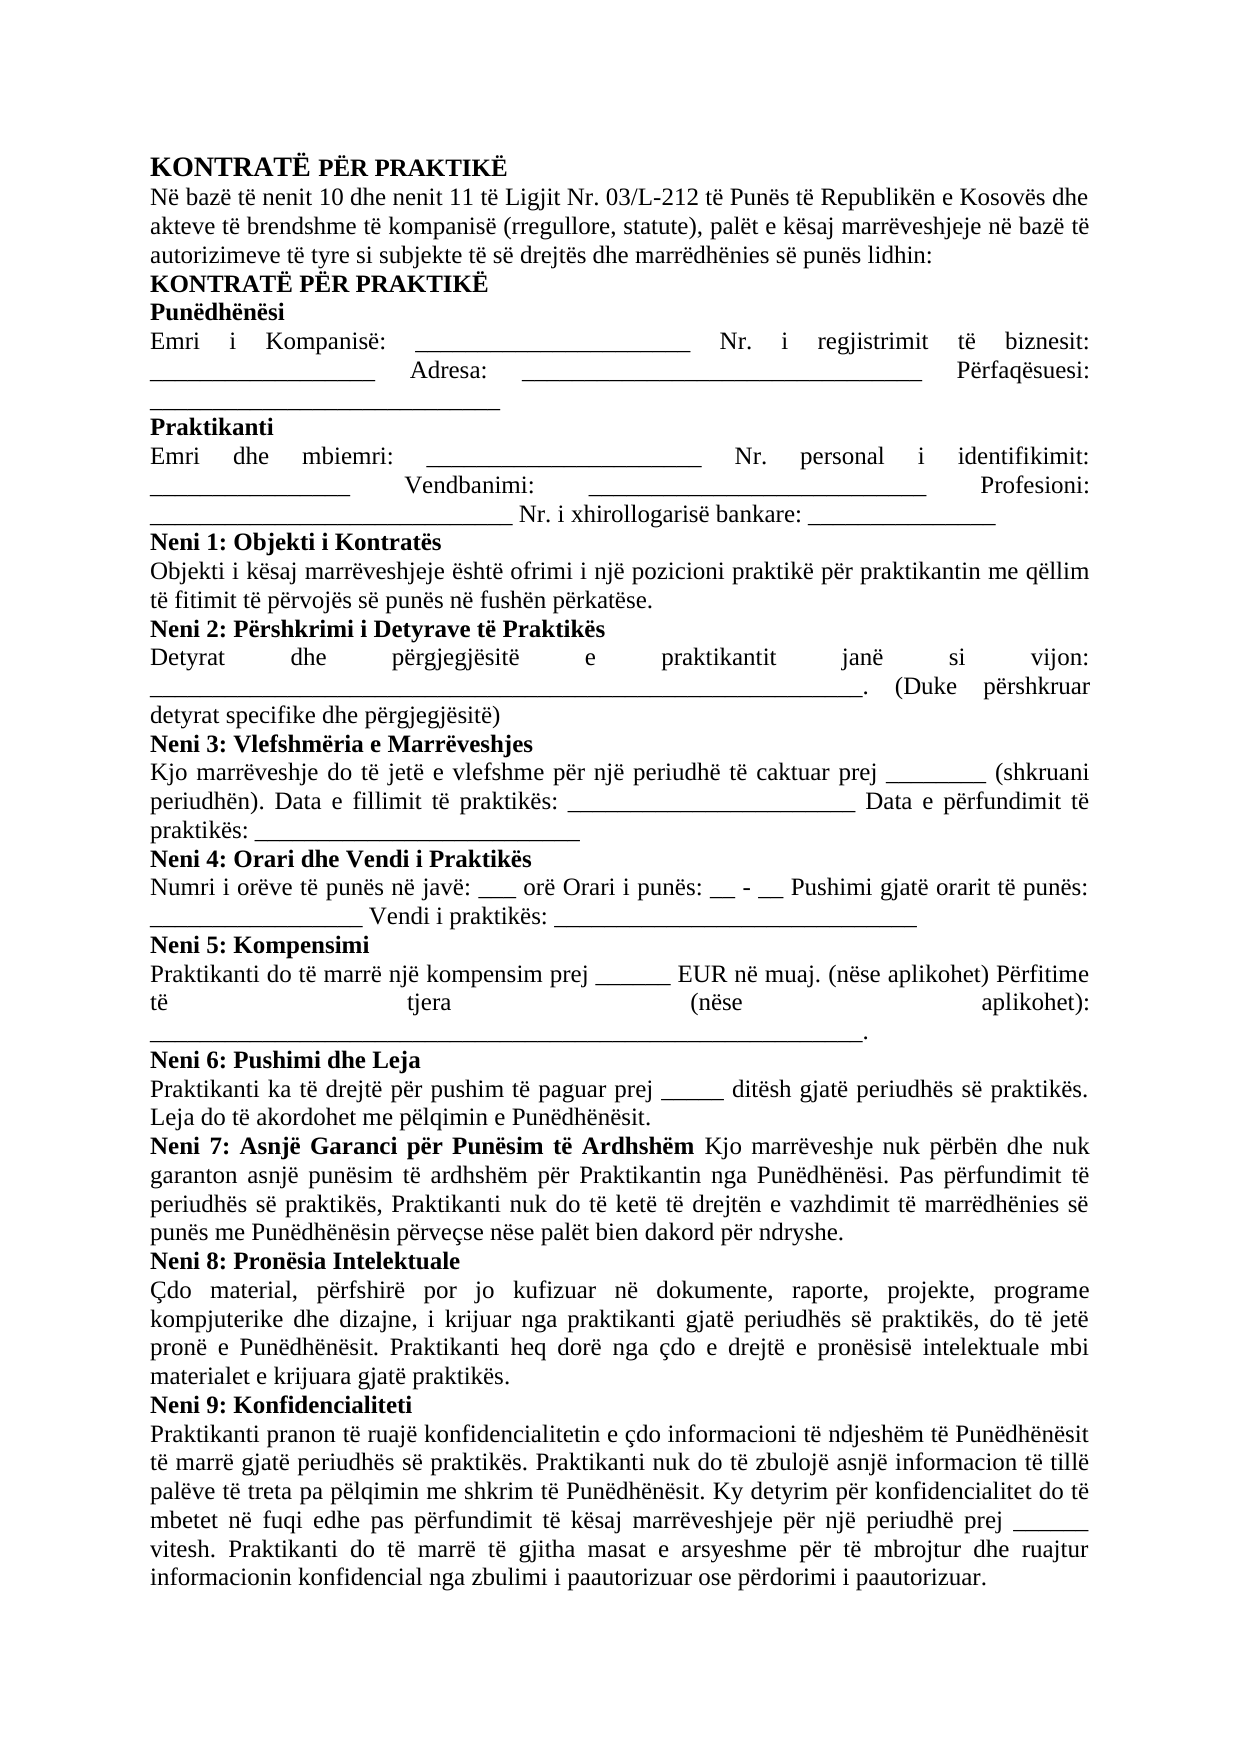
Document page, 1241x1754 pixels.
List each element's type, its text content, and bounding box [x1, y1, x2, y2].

text Emri i Kompanisë: ______________________ Nr. i regjistrimit të biznesit: __________________ Adresa: ________________________________ Përfaqësuesi: ____________________________ [150, 326, 1090, 412]
text KONTRATË PËR PRAKTIKË [150, 269, 1090, 297]
text Neni 2: Përshkrimi i Detyrave të Praktikës [150, 614, 1090, 642]
text Praktikanti ka të drejtë për pushim të paguar prej _____ ditësh gjatë periudhës së praktikës. Leja do të akordohet me pëlqimin e Punëdhënësit. [150, 1074, 1090, 1131]
text Neni 8: Pronësia Intelektuale [150, 1246, 1090, 1275]
text Neni 7: Asnjë Garanci për Punësim të Ardhshëm Kjo marrëveshje nuk përbën dhe nuk garanton asnjë punësim të ardhshëm për Praktikantin nga Punëdhënësi. Pas përfundimit të periudhës së praktikës, Praktikanti nuk do të ketë të drejtën e vazhdimit të marrëdhënies së punës me Punëdhënësin përveçse nëse palët bien dakord për ndryshe. [150, 1131, 1090, 1246]
text Çdo material, përfshirë por jo kufizuar në dokumente, raporte, projekte, programe kompjuterike dhe dizajne, i krijuar nga praktikanti gjatë periudhës së praktikës, do të jetë pronë e Punëdhënësit. Praktikanti heq dorë nga çdo e drejtë e pronësisë intelektuale mbi materialet e krijuara gjatë praktikës. [150, 1275, 1090, 1390]
text Numri i orëve të punës në javë: ___ orë Orari i punës: __ - __ Pushimi gjatë orarit të punës: _________________ Vendi i praktikës: _____________________________ [150, 872, 1090, 930]
text KONTRATË PËR PRAKTIKË [150, 150, 1090, 182]
text Neni 9: Konfidencialiteti [150, 1390, 1090, 1419]
text Emri dhe mbiemri: ______________________ Nr. personal i identifikimit: ________________ Vendbanimi: ___________________________ Profesioni: _____________________________ Nr. i xhirollogarisë bankare: _______________ [150, 441, 1090, 527]
text Neni 4: Orari dhe Vendi i Praktikës [150, 844, 1090, 872]
text Praktikanti do të marrë një kompensim prej ______ EUR në muaj. (nëse aplikohet) Përfitime të tjera (nëse aplikohet): _________________________________________________________. [150, 959, 1090, 1045]
text Punëdhënësi [150, 297, 1090, 326]
text Neni 6: Pushimi dhe Leja [150, 1045, 1090, 1074]
text Kjo marrëveshje do të jetë e vlefshme për një periudhë të caktuar prej ________ (shkruani periudhën). Data e fillimit të praktikës: _______________________ Data e përfundimit të praktikës: __________________________ [150, 757, 1090, 844]
text Neni 1: Objekti i Kontratës [150, 527, 1090, 556]
text Detyrat dhe përgjegjësitë e praktikantit janë si vijon: _________________________________________________________. (Duke përshkruar detyrat specifike dhe përgjegjësitë) [150, 642, 1090, 729]
text Neni 5: Kompensimi [150, 930, 1090, 959]
text Në bazë të nenit 10 dhe nenit 11 të Ligjit Nr. 03/L-212 të Punës të Republikën e Kosovës dhe akteve të brendshme të kompanisë (rregullore, statute), palët e kësaj marrëveshjeje në bazë të autorizimeve të tyre si subjekte të së drejtës dhe marrëdhënies së punës lidhin: [150, 182, 1090, 269]
text Objekti i kësaj marrëveshjeje është ofrimi i një pozicioni praktikë për praktikantin me qëllim të fitimit të përvojës së punës në fushën përkatëse. [150, 556, 1090, 614]
text Praktikanti pranon të ruajë konfidencialitetin e çdo informacioni të ndjeshëm të Punëdhënësit të marrë gjatë periudhës së praktikës. Praktikanti nuk do të zbulojë asnjë informacion të tillë palëve të treta pa pëlqimin me shkrim të Punëdhënësit. Ky detyrim për konfidencialitet do të mbetet në fuqi edhe pas përfundimit të kësaj marrëveshjeje për një periudhë prej ______ vitesh. Praktikanti do të marrë të gjitha masat e arsyeshme për të mbrojtur dhe ruajtur informacionin konfidencial nga zbulimi i paautorizuar ose përdorimi i paautorizuar. [150, 1419, 1090, 1591]
text Praktikanti [150, 412, 1090, 441]
text Neni 3: Vlefshmëria e Marrëveshjes [150, 729, 1090, 757]
